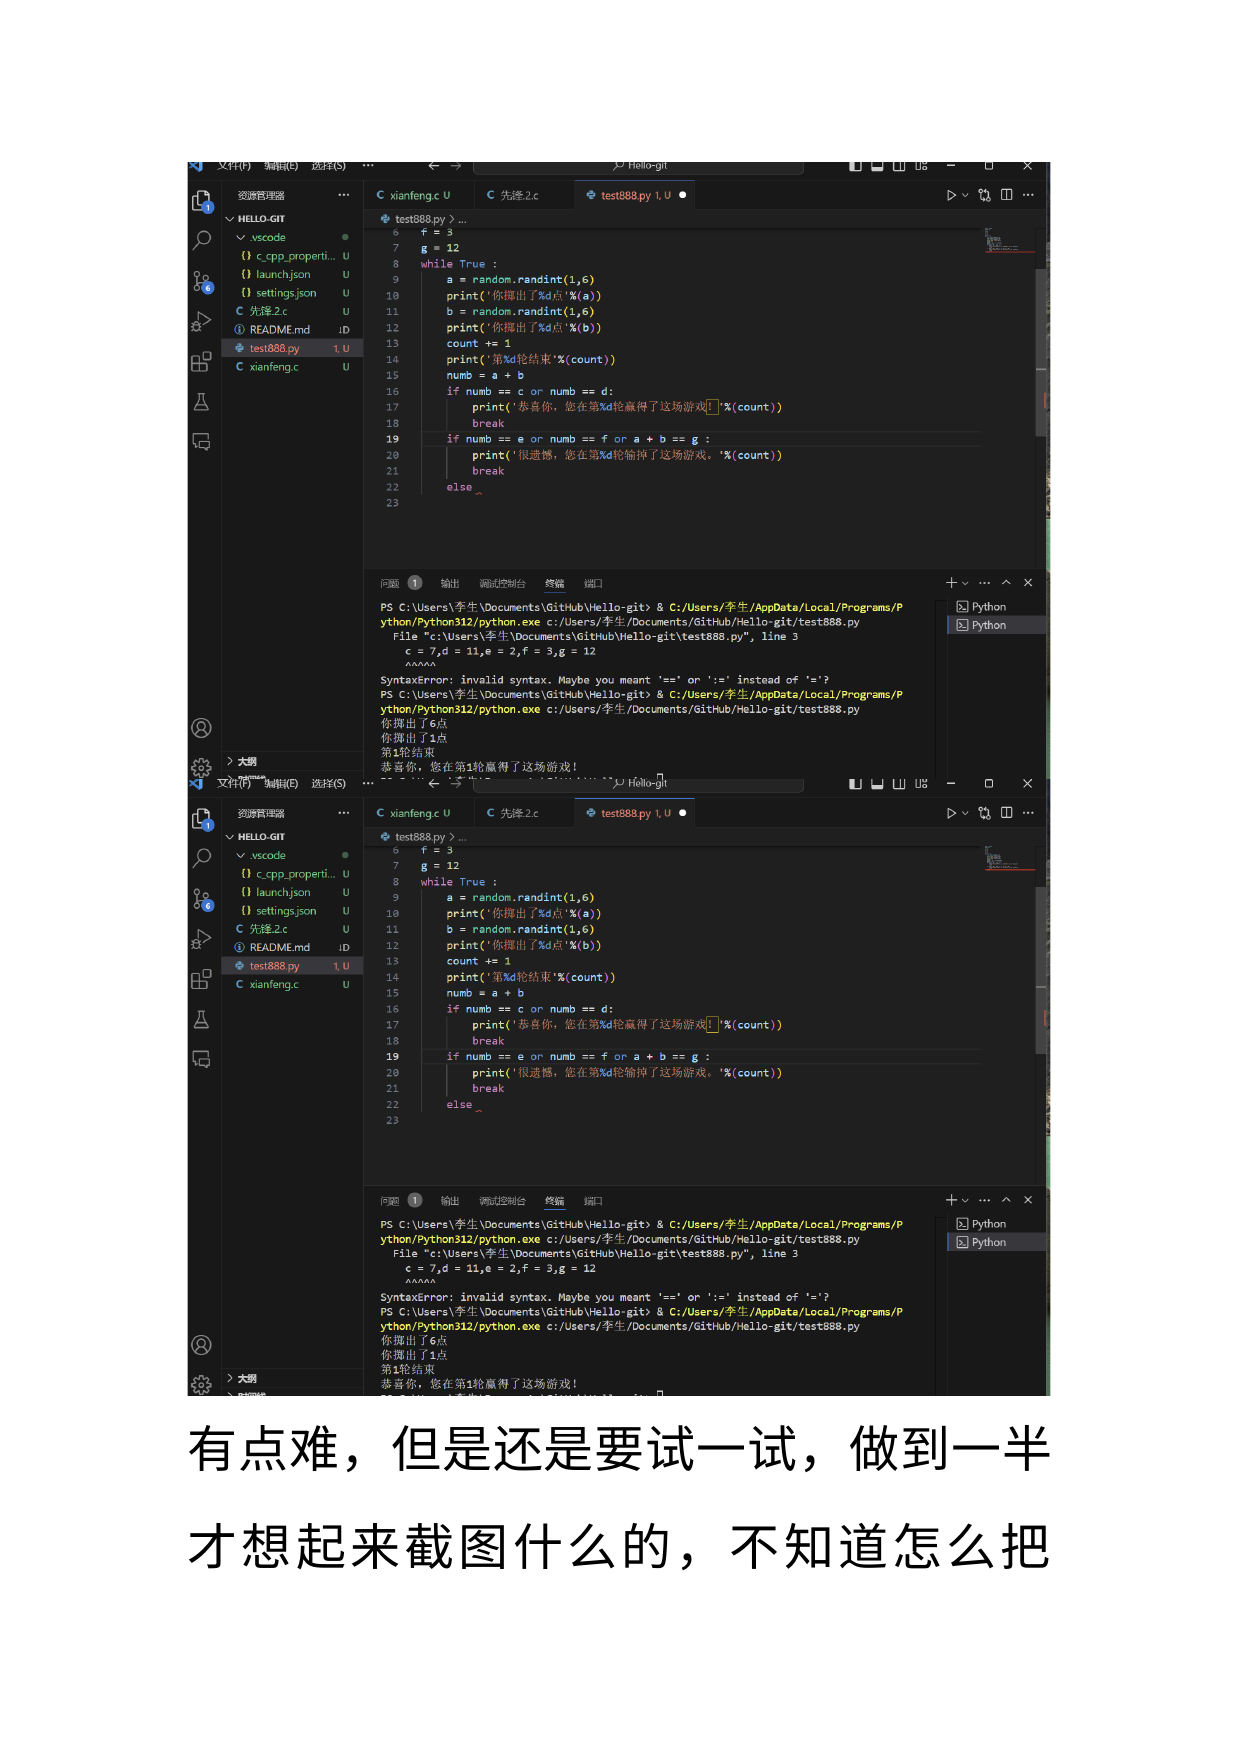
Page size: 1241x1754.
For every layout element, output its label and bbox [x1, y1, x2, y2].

text [187, 162, 1053, 1592]
picture [187, 162, 1051, 1396]
